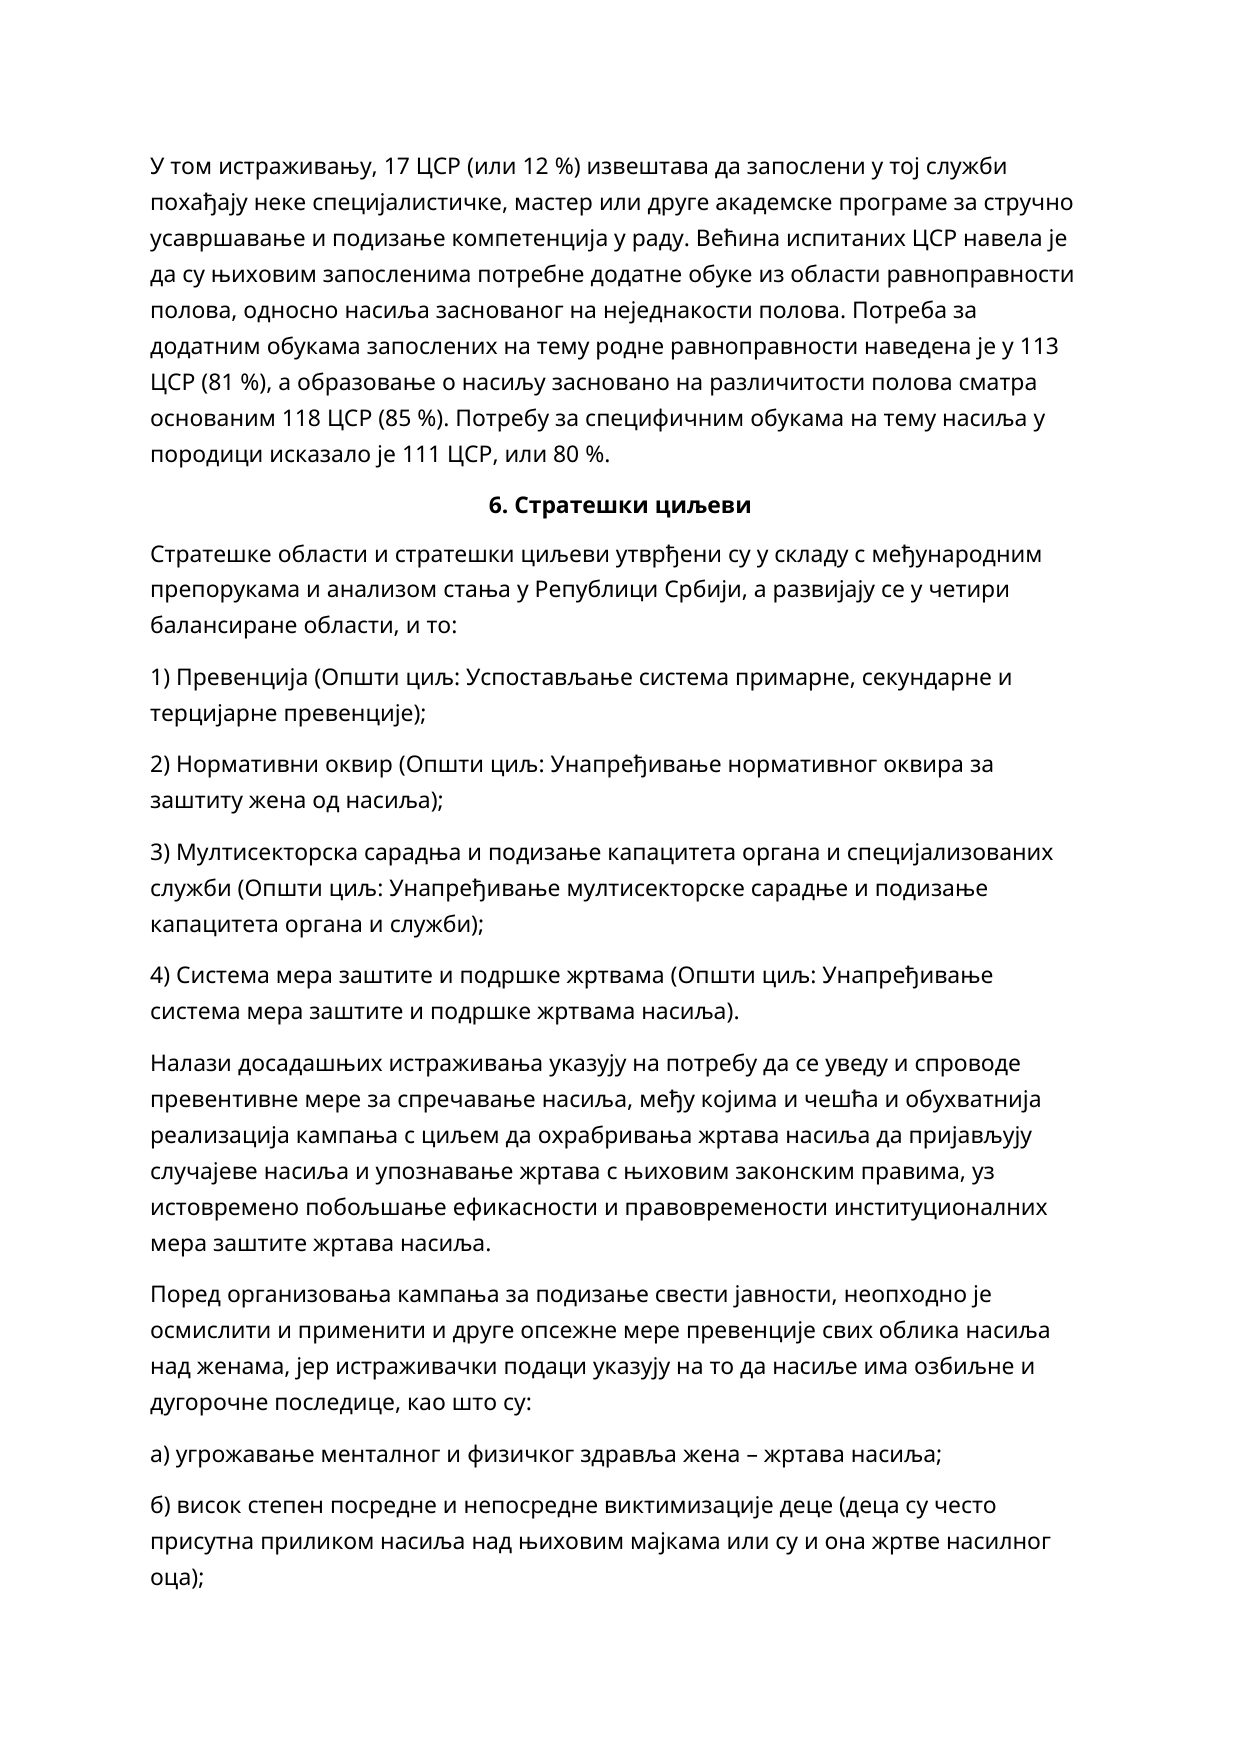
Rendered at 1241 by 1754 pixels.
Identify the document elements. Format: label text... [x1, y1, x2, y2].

text б) висок степен посредне и непосредне виктимизације деце (деца су често присутна приликом насиља над њиховим мајкама или су и она жртве насилног оца); [150, 1489, 1090, 1592]
text а) угрожавање менталног и физичког здравља жена – жртава насиља; [150, 1437, 1090, 1469]
text 3) Мултисекторска сарадња и подизање капацитета органа и специјализованих служби (Општи циљ: Унапређивање мултисекторске сарадње и подизање капацитета органа и служби); [150, 836, 1090, 939]
text 6. Стратешки циљеви [150, 489, 1090, 520]
text Стратешке области и стратешки циљеви утврђени су у складу с међународним препорукама и анализом стања у Републици Србији, а развијају се у четири балансиране области, и то: [150, 537, 1090, 641]
text 4) Система мера заштите и подршке жртвама (Општи циљ: Унапређивање система мера заштите и подршке жртвама насиља). [150, 959, 1090, 1027]
text 1) Превенција (Општи циљ: Успостављање система примарне, секундарне и терцијарне превенције); [150, 661, 1090, 728]
text У том истраживању, 17 ЦСР (или 12 %) извештава да запослени у тој служби похађају неке специјалистичке, мастер или друге академске програме за стручно усавршавање и подизање компетенција у раду. Већина испитаних ЦСР навела је да су њиховим запосленима потребне додатне обуке из области равноправности полова, односно насиља заснованог на неједнакости полова. Потреба за додатним обукама запослених на тему родне равноправности наведена је у 113 ЦСР (81 %), а образовање о насиљу засновано на различитости полова сматра основаним 118 ЦСР (85 %). Потребу за специфичним обукама на тему насиља у породици исказало је 111 ЦСР, или 80 %. [150, 150, 1090, 469]
text Налази досадашњих истраживања указују на потребу да се уведу и спроводе превентивне мере за спречавање насиља, међу којима и чешћа и обухватнија реализација кампања с циљем да охрабривања жртава насиља да пријављују случајеве насиља и упознавање жртава с њиховим законским правима, уз истовремено побољшање ефикасности и правовремености институционалних мера заштите жртава насиља. [150, 1047, 1090, 1258]
text Поред организовања кампања за подизање свести јавности, неопходно је осмислити и применити и друге опсежне мере превенције свих облика насиља над женама, јер истраживачки подаци указују на то да насиље има озбиљне и дугорочне последице, као што су: [150, 1278, 1090, 1417]
text 2) Нормативни оквир (Општи циљ: Унапређивање нормативног оквира за заштиту жена од насиља); [150, 748, 1090, 816]
